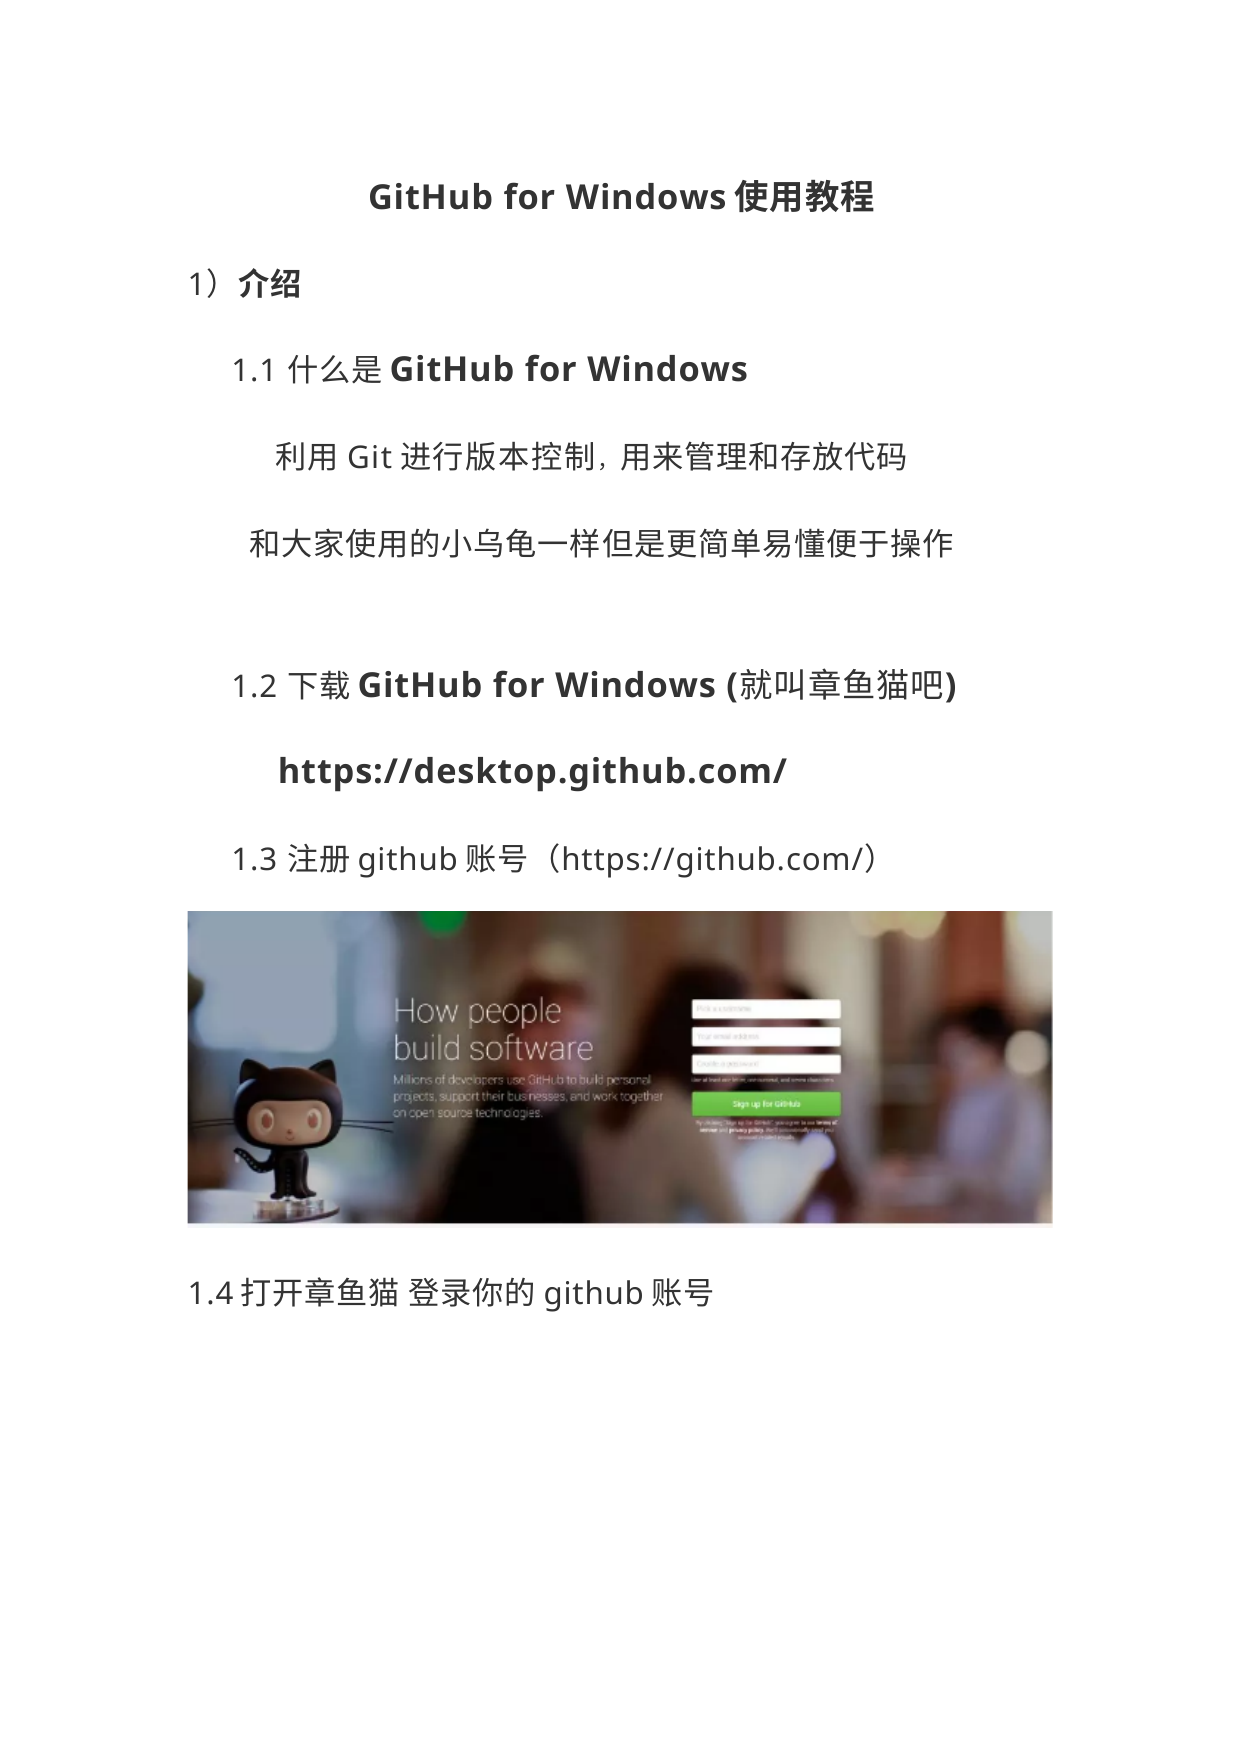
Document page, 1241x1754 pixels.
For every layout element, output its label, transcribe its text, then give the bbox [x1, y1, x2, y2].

text 利用Git进行版本控制，用来管理和存放代码 [187, 423, 1053, 488]
text GitHub for Windows使用教程 [187, 162, 1053, 227]
text 1.3 注册github账号（https://github.com/） [187, 824, 1053, 889]
picture [187, 911, 1053, 1228]
text 1.4打开章鱼猫 登录你的github账号 [187, 1258, 1053, 1323]
text 1.1 什么是GitHub for Windows [187, 336, 1053, 401]
text 和大家使用的小乌龟一样但是更简单易懂便于操作 [187, 509, 1053, 574]
text https://desktop.github.com/ [187, 738, 1053, 803]
text 1.2 下载GitHub for Windows (就叫章鱼猫吧) [187, 651, 1053, 716]
text 1）介绍 [187, 249, 1053, 314]
